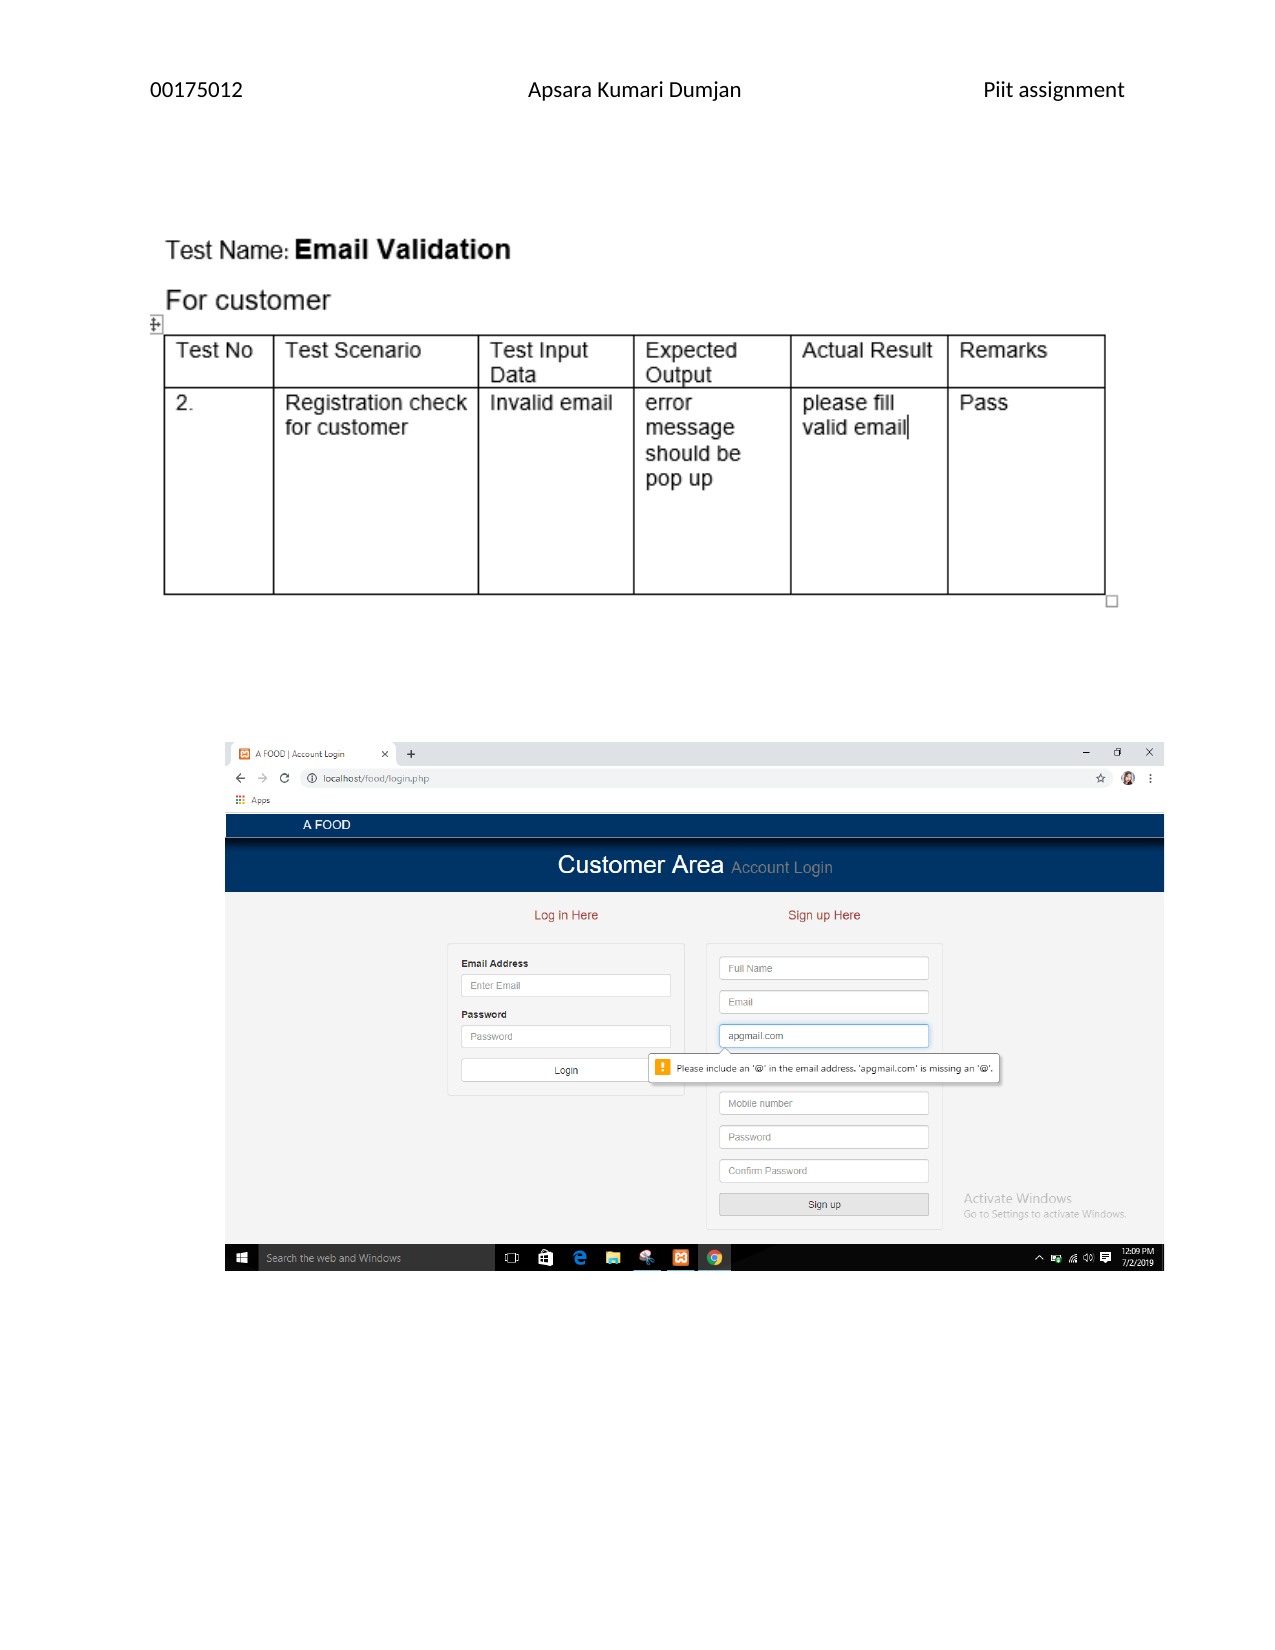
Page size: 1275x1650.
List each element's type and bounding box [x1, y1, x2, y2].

picture [150, 196, 1125, 620]
picture [225, 742, 1165, 1271]
